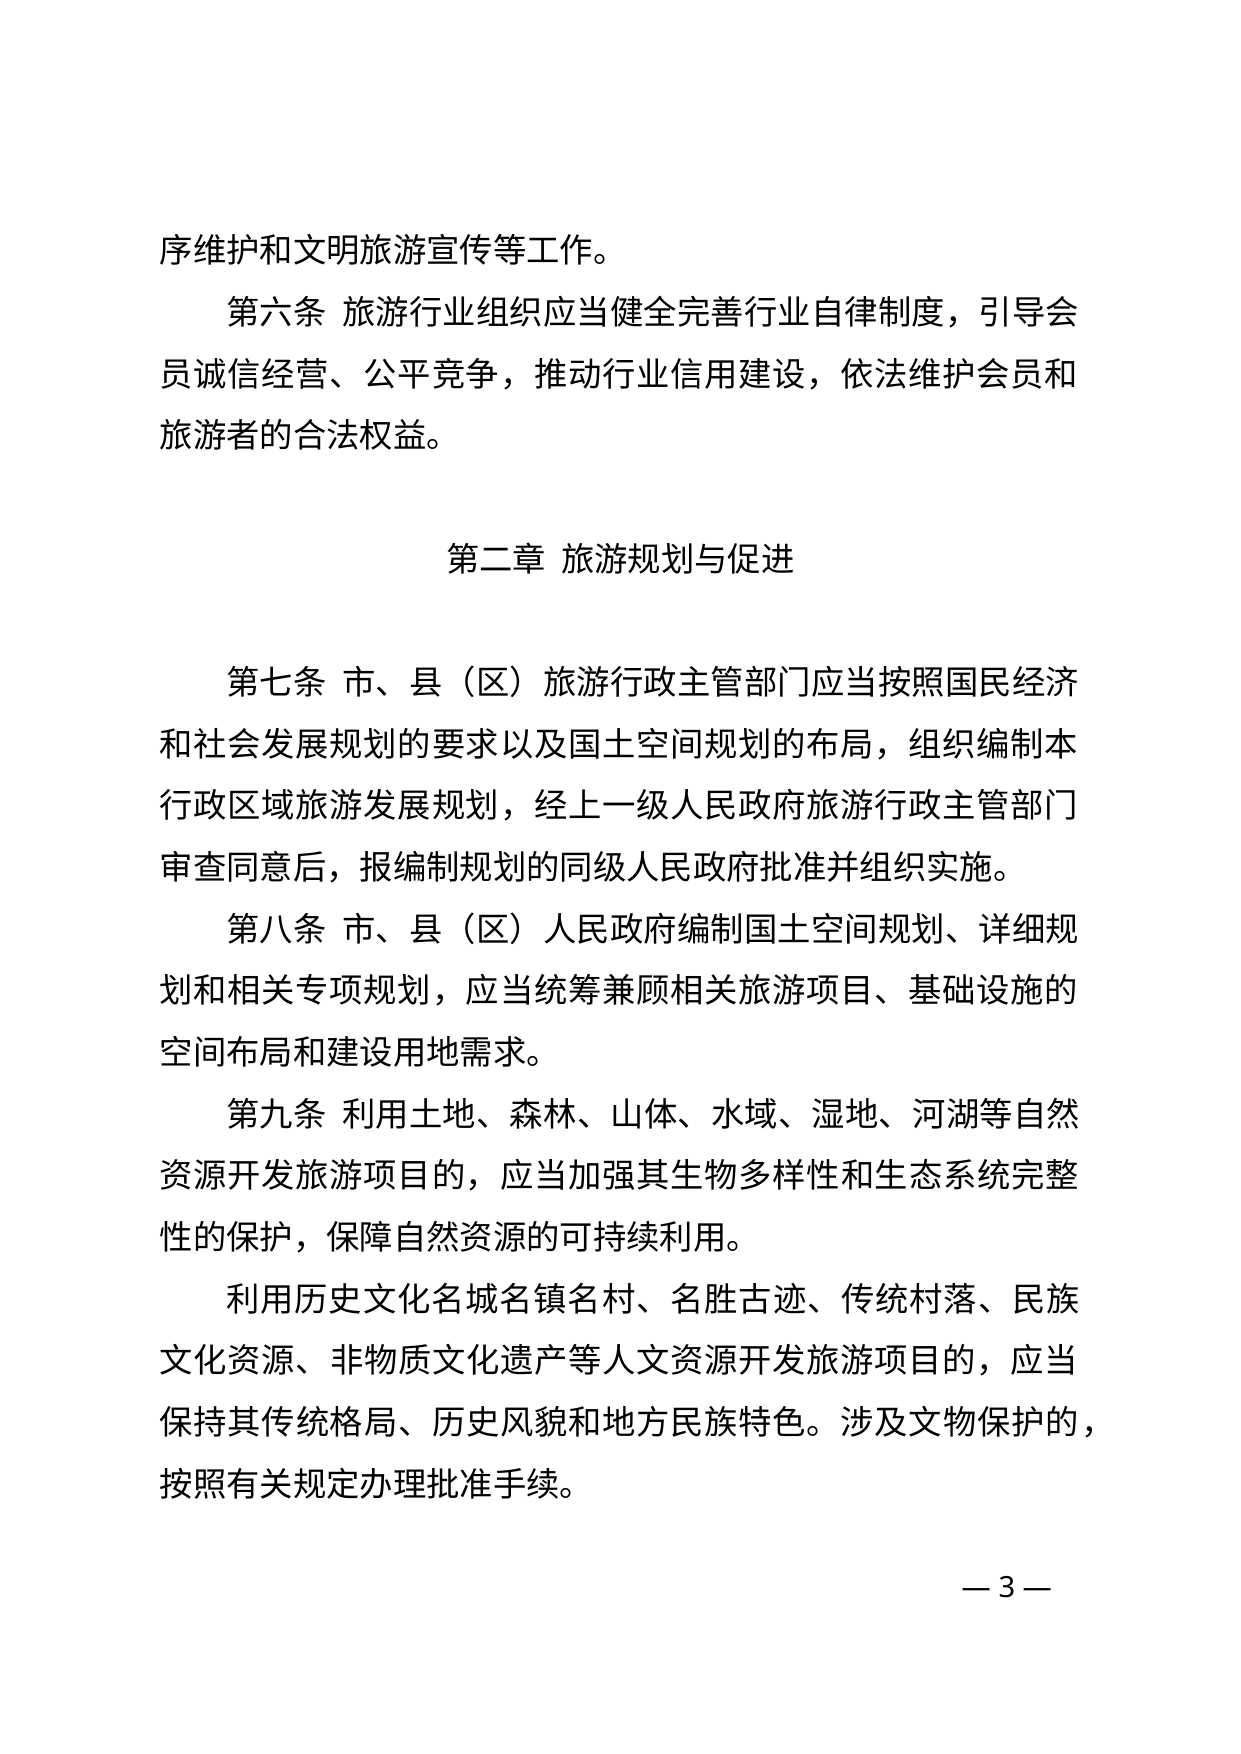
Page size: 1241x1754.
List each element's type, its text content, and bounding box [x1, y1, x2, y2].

text 第二章 旅游规划与促进 [159, 522, 1081, 584]
text 第六条 旅游行业组织应当健全完善行业自律制度，引导会员诚信经营、公平竞争，推动行业信用建设，依法维护会员和旅游者的合法权益。 [159, 275, 1081, 460]
text 第七条 市、县（区）旅游行政主管部门应当按照国民经济和社会发展规划的要求以及国土空间规划的布局，组织编制本行政区域旅游发展规划，经上一级人民政府旅游行政主管部门审查同意后，报编制规划的同级人民政府批准并组织实施。 [159, 645, 1081, 892]
text 利用历史文化名城名镇名村、名胜古迹、传统村落、民族文化资源、非物质文化遗产等人文资源开发旅游项目的，应当保持其传统格局、历史风貌和地方民族特色。涉及文物保护的，按照有关规定办理批准手续。 [159, 1262, 1081, 1509]
text 第九条 利用土地、森林、山体、水域、湿地、河湖等自然资源开发旅游项目的，应当加强其生物多样性和生态系统完整性的保护，保障自然资源的可持续利用。 [159, 1077, 1081, 1262]
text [159, 214, 1081, 275]
text 第八条 市、县（区）人民政府编制国土空间规划、详细规划和相关专项规划，应当统筹兼顾相关旅游项目、基础设施的空间布局和建设用地需求。 [159, 892, 1081, 1077]
